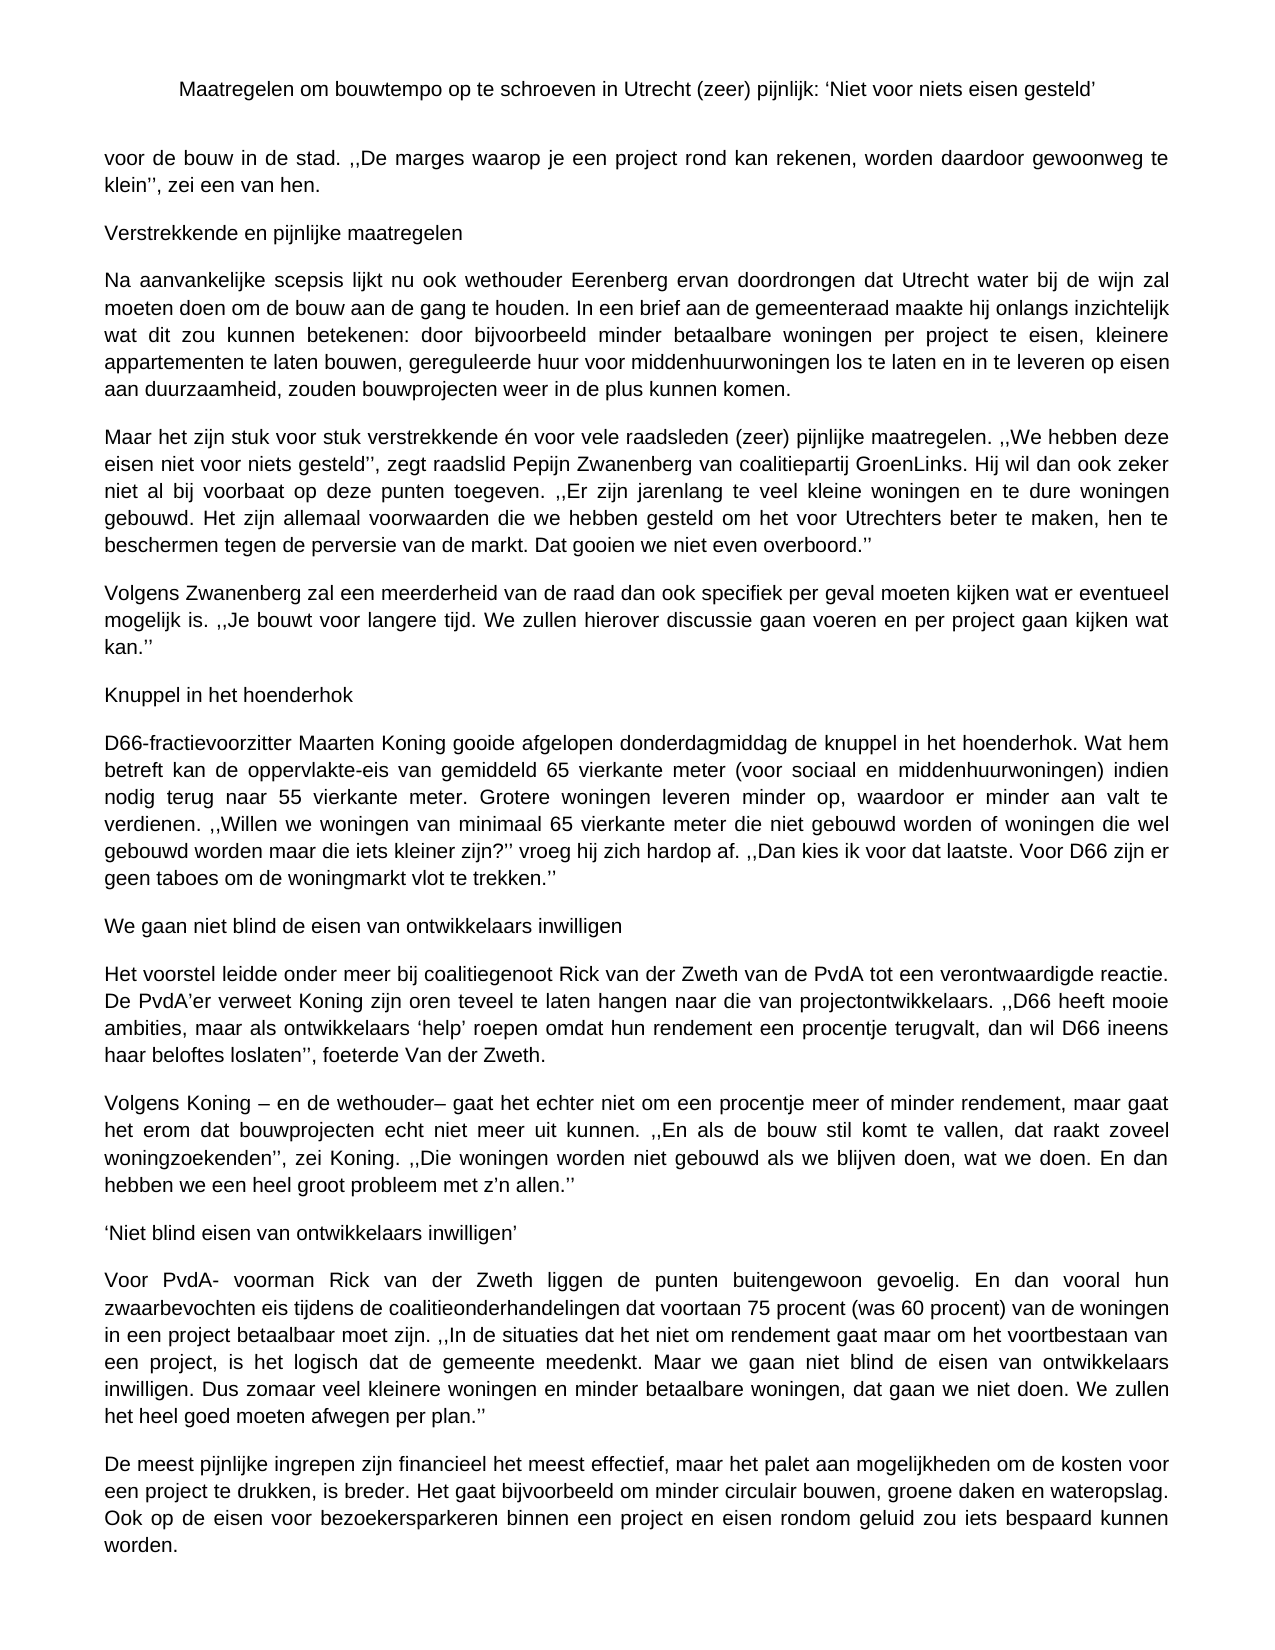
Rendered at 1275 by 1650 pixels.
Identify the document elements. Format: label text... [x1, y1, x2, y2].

text D66-fractievoorzitter Maarten Koning gooide afgelopen donderdagmiddag de knuppel in het hoenderhok. Wat hem betreft kan de oppervlakte-eis van gemiddeld 65 vierkante meter (voor sociaal en middenhuurwoningen) indien nodig terug naar 55 vierkante meter. Grotere woningen leveren minder op, waardoor er minder aan valt te verdienen. ,,Willen we woningen van minimaal 65 vierkante meter die niet gebouwd worden of woningen die wel gebouwd worden maar die iets kleiner zijn?’’ vroeg hij zich hardop af. ,,Dan kies ik voor dat laatste. Voor D66 zijn er geen taboes om de woningmarkt vlot te trekken.’’ [104, 728, 1171, 890]
text De meest pijnlijke ingrepen zijn financieel het meest effectief, maar het palet aan mogelijkheden om de kosten voor een project te drukken, is breder. Het gaat bijvoorbeeld om minder circulair bouwen, groene daken en wateropslag. Ook op de eisen voor bezoekersparkeren binnen een project en eisen rondom geluid zou iets bespaard kunnen worden. [104, 1448, 1171, 1557]
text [104, 142, 1171, 196]
text We gaan niet blind de eisen van ontwikkelaars inwilligen [104, 911, 1171, 938]
text Maar het zijn stuk voor stuk verstrekkende én voor vele raadsleden (zeer) pijnlijke maatregelen. ,,We hebben deze eisen niet voor niets gesteld’’, zegt raadslid Pepijn Zwanenberg van coalitiepartij GroenLinks. Hij wil dan ook zeker niet al bij voorbaat op deze punten toegeven. ,,Er zijn jarenlang te veel kleine woningen en te dure woningen gebouwd. Het zijn allemaal voorwaarden die we hebben gesteld om het voor Utrechters beter te maken, hen te beschermen tegen de perversie van de markt. Dat gooien we niet even overboord.’’ [104, 421, 1171, 557]
text ‘Niet blind eisen van ontwikkelaars inwilligen’ [104, 1217, 1171, 1244]
text Voor PvdA- voorman Rick van der Zweth liggen de punten buitengewoon gevoelig. En dan vooral hun zwaarbevochten eis tijdens de coalitieonderhandelingen dat voortaan 75 procent (was 60 procent) van de woningen in een project betaalbaar moet zijn. ,,In de situaties dat het niet om rendement gaat maar om het voortbestaan van een project, is het logisch dat de gemeente meedenkt. Maar we gaan niet blind de eisen van ontwikkelaars inwilligen. Dus zomaar veel kleinere woningen en minder betaalbare woningen, dat gaan we niet doen. We zullen het heel goed moeten afwegen per plan.’’ [104, 1265, 1171, 1428]
text Volgens Koning – en de wethouder– gaat het echter niet om een procentje meer of minder rendement, maar gaat het erom dat bouwprojecten echt niet meer uit kunnen. ,,En als de bouw stil komt te vallen, dat raakt zoveel woningzoekenden’’, zei Koning. ,,Die woningen worden niet gebouwd als we blijven doen, wat we doen. En dan hebben we een heel groot probleem met z’n allen.’’ [104, 1088, 1171, 1196]
text Verstrekkende en pijnlijke maatregelen [104, 217, 1171, 244]
text Het voorstel leidde onder meer bij coalitiegenoot Rick van der Zweth van de PvdA tot een verontwaardigde reactie. De PvdA’er verweet Koning zijn oren teveel te laten hangen naar die van projectontwikkelaars. ,,D66 heeft mooie ambities, maar als ontwikkelaars ‘help’ roepen omdat hun rendement een procentje terugvalt, dan wil D66 ineens haar beloftes loslaten’’, foeterde Van der Zweth. [104, 959, 1171, 1067]
text Na aanvankelijke scepsis lijkt nu ook wethouder Eerenberg ervan doordrongen dat Utrecht water bij de wijn zal moeten doen om de bouw aan de gang te houden. In een brief aan de gemeenteraad maakte hij onlangs inzichtelijk wat dit zou kunnen betekenen: door bijvoorbeeld minder betaalbare woningen per project te eisen, kleinere appartementen te laten bouwen, gereguleerde huur voor middenhuurwoningen los te laten en in te leveren op eisen aan duurzaamheid, zouden bouwprojecten weer in de plus kunnen komen. [104, 265, 1171, 401]
text Knuppel in het hoenderhok [104, 680, 1171, 707]
text Volgens Zwanenberg zal een meerderheid van de raad dan ook specifiek per geval moeten kijken wat er eventueel mogelijk is. ,,Je bouwt voor langere tijd. We zullen hierover discussie gaan voeren en per project gaan kijken wat kan.’’ [104, 578, 1171, 659]
